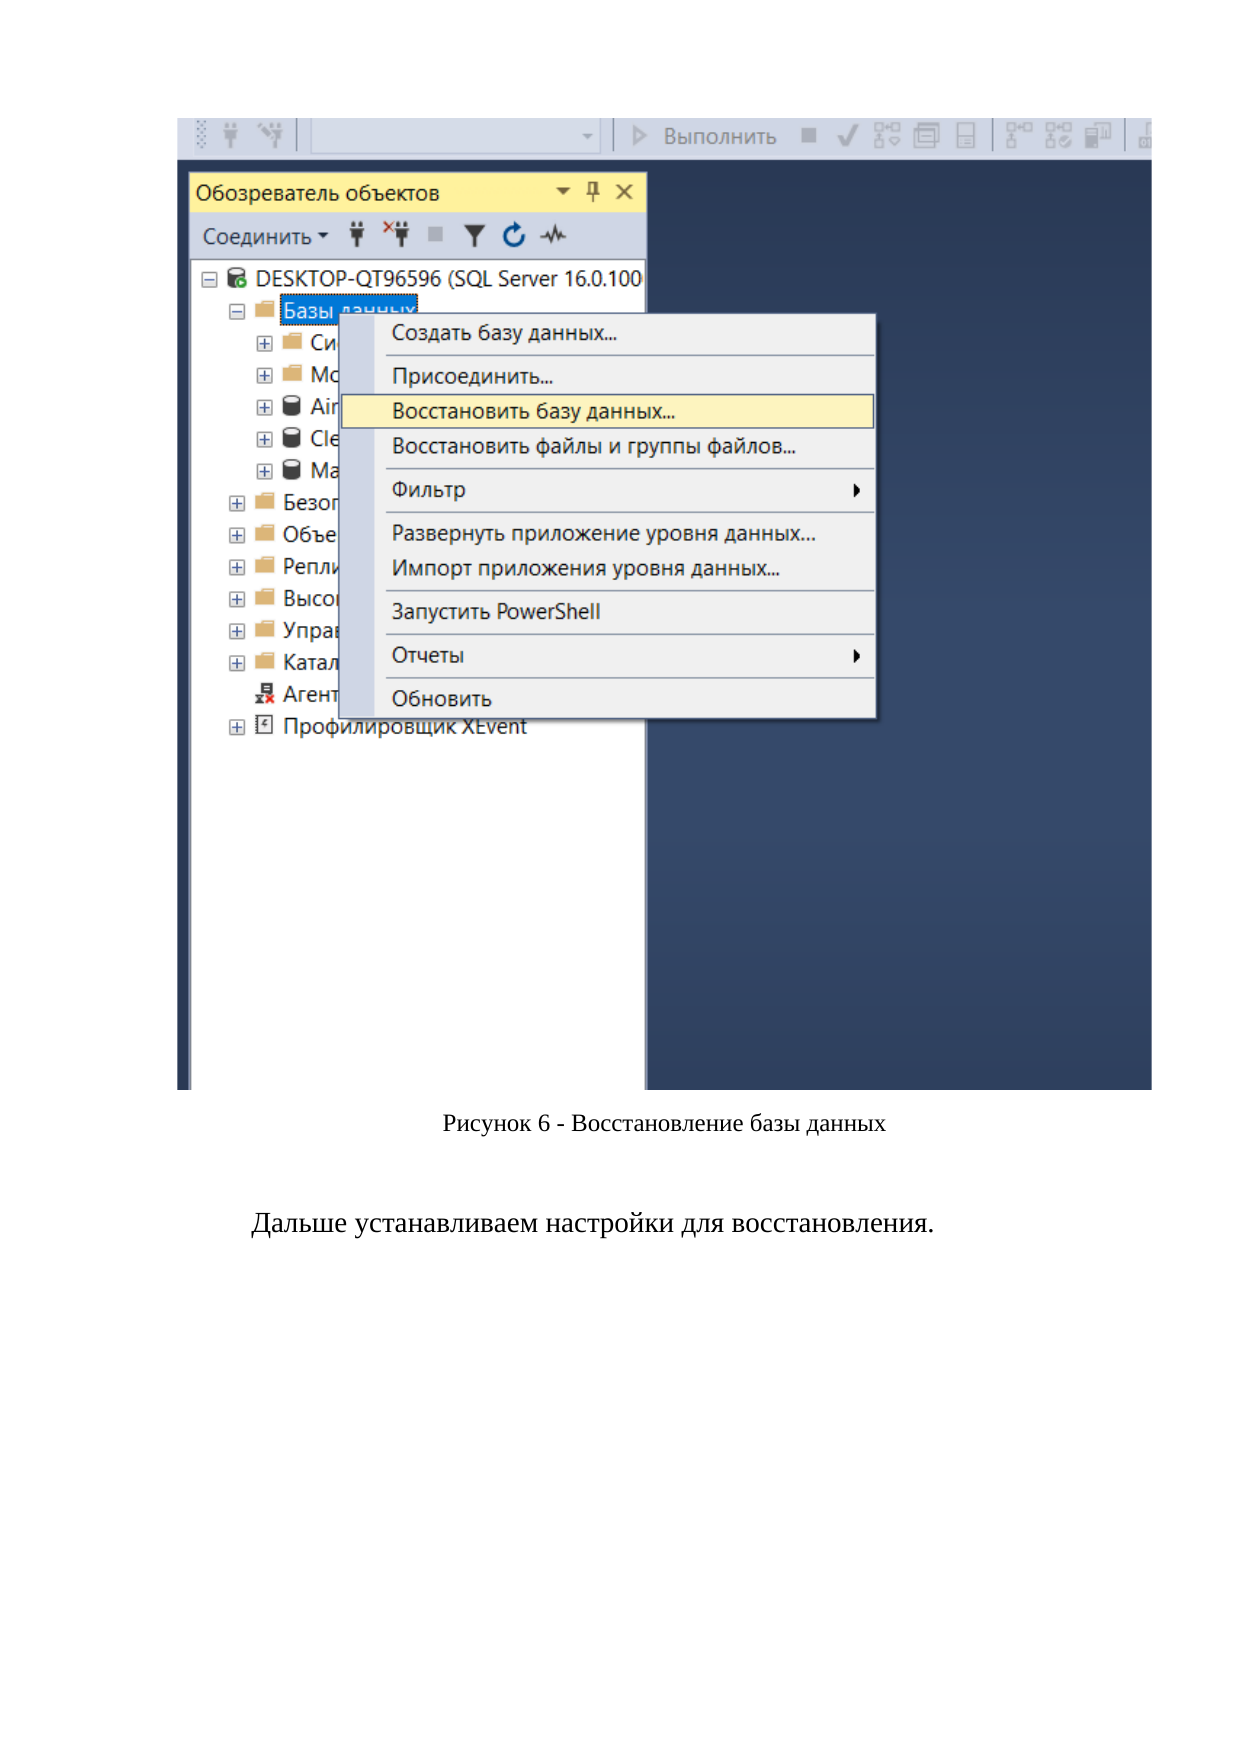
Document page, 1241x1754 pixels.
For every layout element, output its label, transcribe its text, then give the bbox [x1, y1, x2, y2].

text Дальше устанавливаем настройки для восстановления. [177, 1205, 1152, 1238]
picture [177, 118, 1152, 1090]
text Рисунок 6 - Восстановление базы данных [177, 1108, 1152, 1137]
